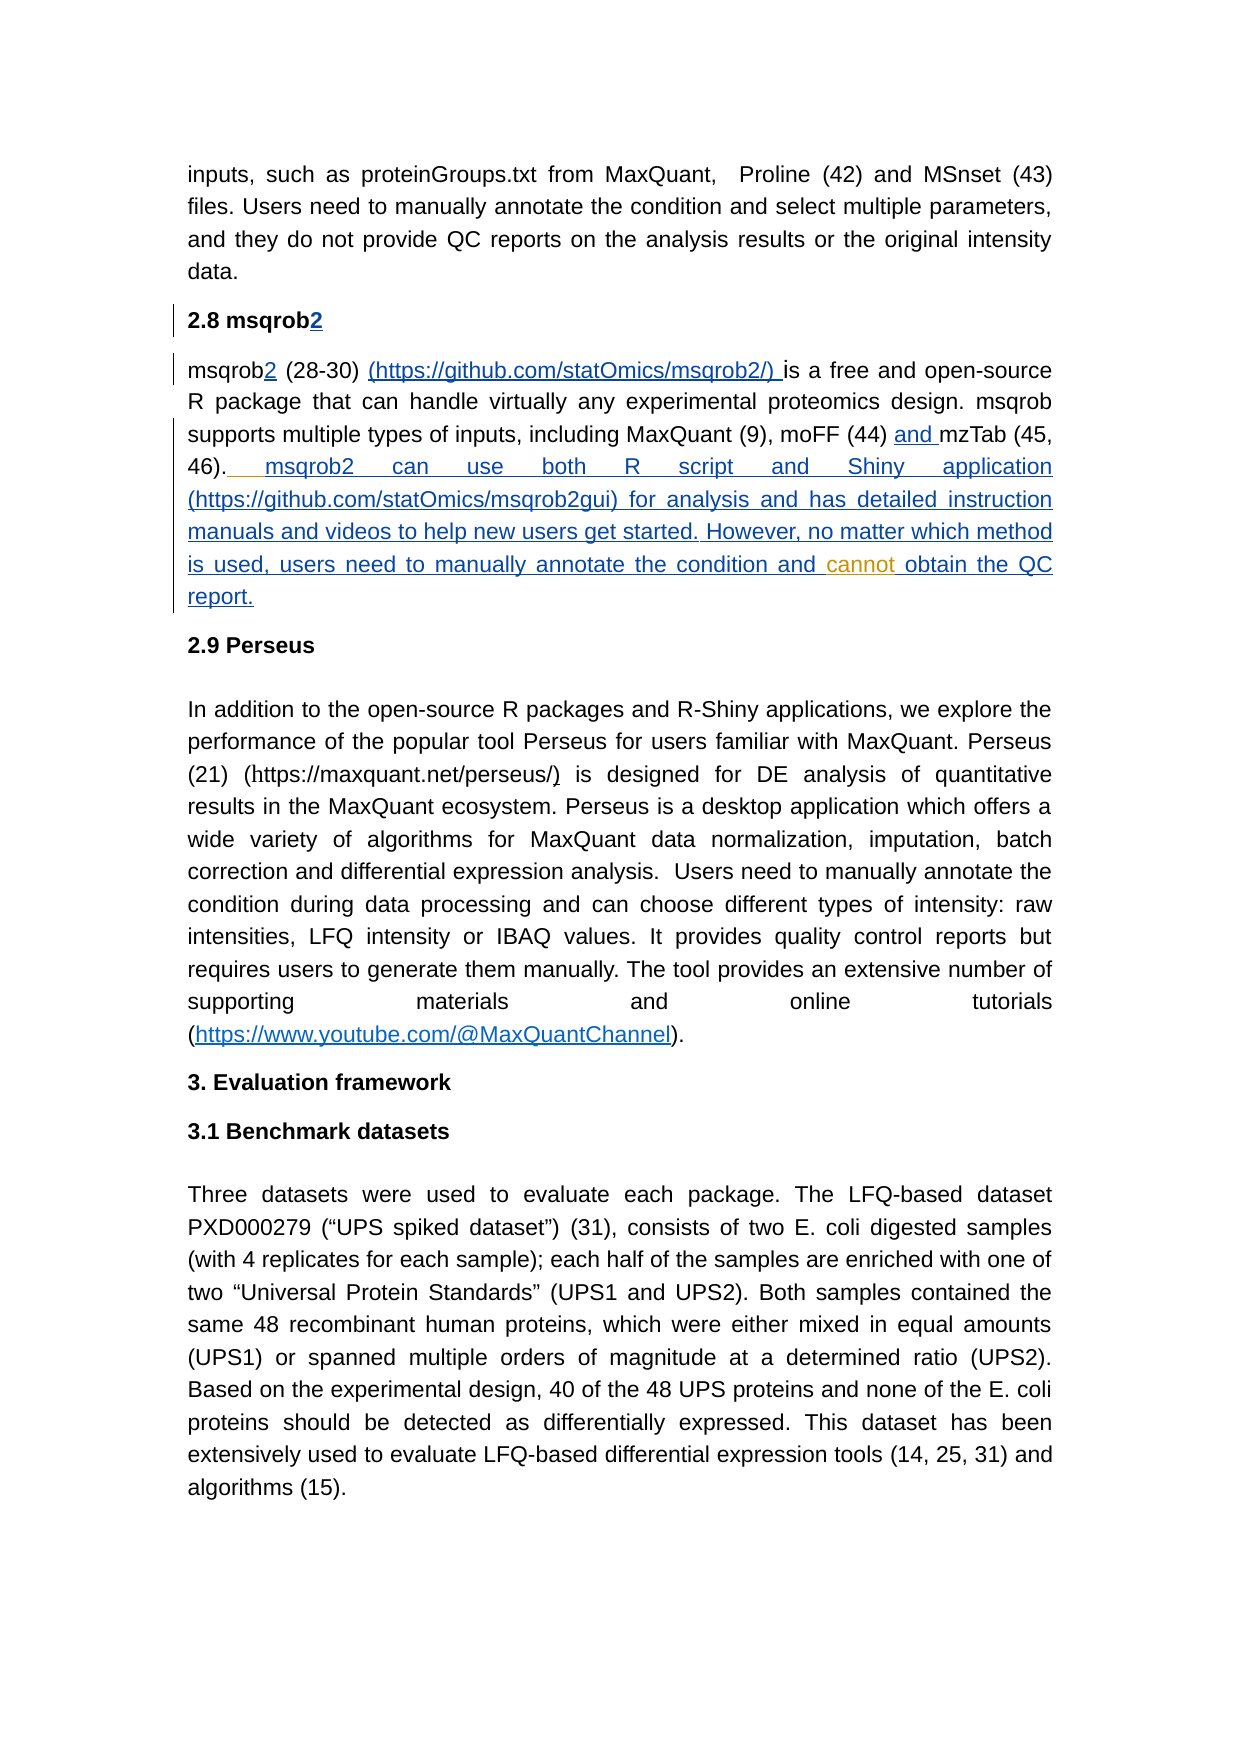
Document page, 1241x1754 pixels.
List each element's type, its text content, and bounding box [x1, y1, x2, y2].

text In addition to the open-source R packages and R-Shiny applications, we explore the performance of the popular tool Perseus for users familiar with MaxQuant. Perseus (21) (https://maxquant.net/perseus/) is designed for DE analysis of quantitative results in the MaxQuant ecosystem. Perseus is a desktop application which offers a wide variety of algorithms for MaxQuant data normalization, imputation, batch correction and differential expression analysis. Users need to manually annotate the condition during data processing and can choose different types of intensity: raw intensities, LFQ intensity or IBAQ values. It provides quality control reports but requires users to generate them manually. The tool provides an extensive number of supporting materials and online tutorials (https://www.youtube.com/@MaxQuantChannel). [187, 692, 1053, 1050]
text msqrob (28-30) is a free and open-source R package that can handle virtually any experimental proteomics design. msqrob supports multiple types of inputs, including MaxQuant (9), moFF (44) mzTab (45, 46). [187, 542, 1053, 574]
text msqrob (28-30) is a free and open-source R package that can handle virtually any experimental proteomics design. msqrob supports multiple types of inputs, including MaxQuant (9), moFF (44) mzTab (45, 46). [187, 510, 1053, 541]
text Three datasets were used to evaluate each package. The LFQ-based dataset PXD000279 (“UPS spiked dataset”) (31), consists of two E. coli digested samples (with 4 replicates for each sample); each half of the samples are enriched with one of two “Universal Protein Standards” (UPS1 and UPS2). Both samples contained the same 48 recombinant human proteins, which were either mixed in equal amounts (UPS1) or spanned multiple orders of magnitude at a determined ratio (UPS2). Based on the experimental design, 40 of the 48 UPS proteins and none of the E. coli proteins should be detected as differentially expressed. This dataset has been extensively used to evaluate LFQ-based differential expression tools (14, 25, 31) and algorithms (15). [187, 1178, 1053, 1503]
text 2.8 msqrob [187, 304, 1053, 337]
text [187, 158, 1053, 288]
subtitle 2.9 Perseus [187, 629, 1053, 662]
text msqrob (28-30) is a free and open-source R package that can handle virtually any experimental proteomics design. msqrob supports multiple types of inputs, including MaxQuant (9), moFF (44) mzTab (45, 46). [187, 575, 1053, 613]
text msqrob (28-30) is a free and open-source R package that can handle virtually any experimental proteomics design. msqrob supports multiple types of inputs, including MaxQuant (9), moFF (44) mzTab (45, 46). [187, 353, 1053, 509]
subtitle 3.1 Benchmark datasets [187, 1115, 1053, 1147]
text 3. Evaluation framework [187, 1066, 1053, 1099]
